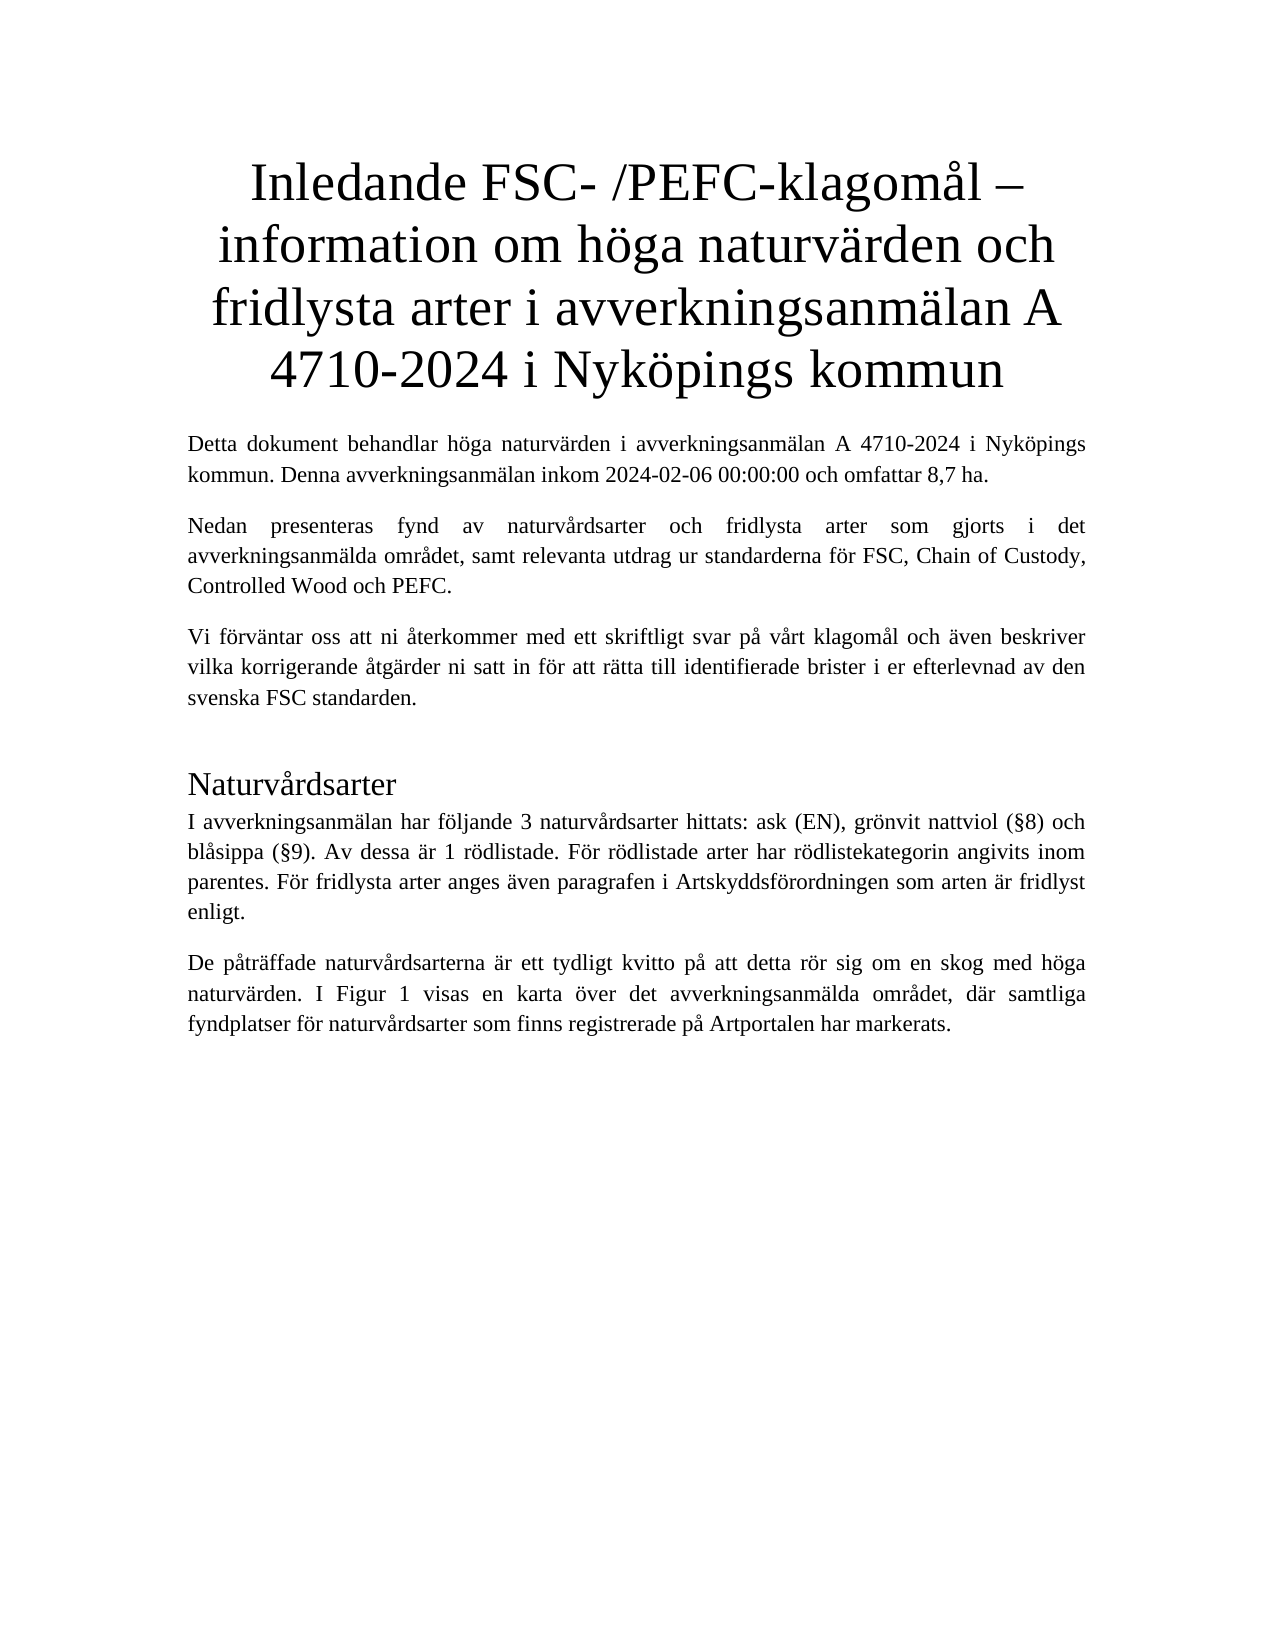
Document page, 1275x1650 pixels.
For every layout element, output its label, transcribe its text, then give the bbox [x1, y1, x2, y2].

text Detta dokument behandlar höga naturvärden i avverkningsanmälan A 4710-2024 i Nyköpings kommun. Denna avverkningsanmälan inkom 2024-02-06 00:00:00 och omfattar 8,7 ha. [187, 430, 1087, 487]
subtitle Naturvårdsarter [187, 764, 1087, 802]
text I avverkningsanmälan har följande 3 naturvårdsarter hittats: ask (EN), grönvit nattviol (§8) och blåsippa (§9). Av dessa är 1 rödlistade. För rödlistade arter har rödlistekategorin angivits inom parentes. För fridlysta arter anges även paragrafen i Artskyddsförordningen som arten är fridlyst enligt. [187, 808, 1087, 925]
text Nedan presenteras fynd av naturvårdsarter och fridlysta arter som gjorts i det avverkningsanmälda området, samt relevanta utdrag ur standarderna för FSC, Chain of Custody, Controlled Wood och PEFC. [187, 512, 1087, 598]
text De påträffade naturvårdsarterna är ett tydligt kvitto på att detta rör sig om en skog med höga naturvärden. I Figur 1 visas en karta över det avverkningsanmälda området, där samtliga fyndplatser för naturvårdsarter som finns registrerade på Artportalen har markerats. [187, 949, 1087, 1036]
text Vi förväntar oss att ni återkommer med ett skriftligt svar på vårt klagomål och även beskriver vilka korrigerande åtgärder ni satt in för att rätta till identifierade brister i er efterlevnad av den svenska FSC standarden. [187, 623, 1087, 710]
title Inledande FSC- /PEFC-klagomål – information om höga naturvärden och fridlysta arter i avverkningsanmälan A 4710-2024 i Nyköpings kommun [187, 150, 1087, 399]
